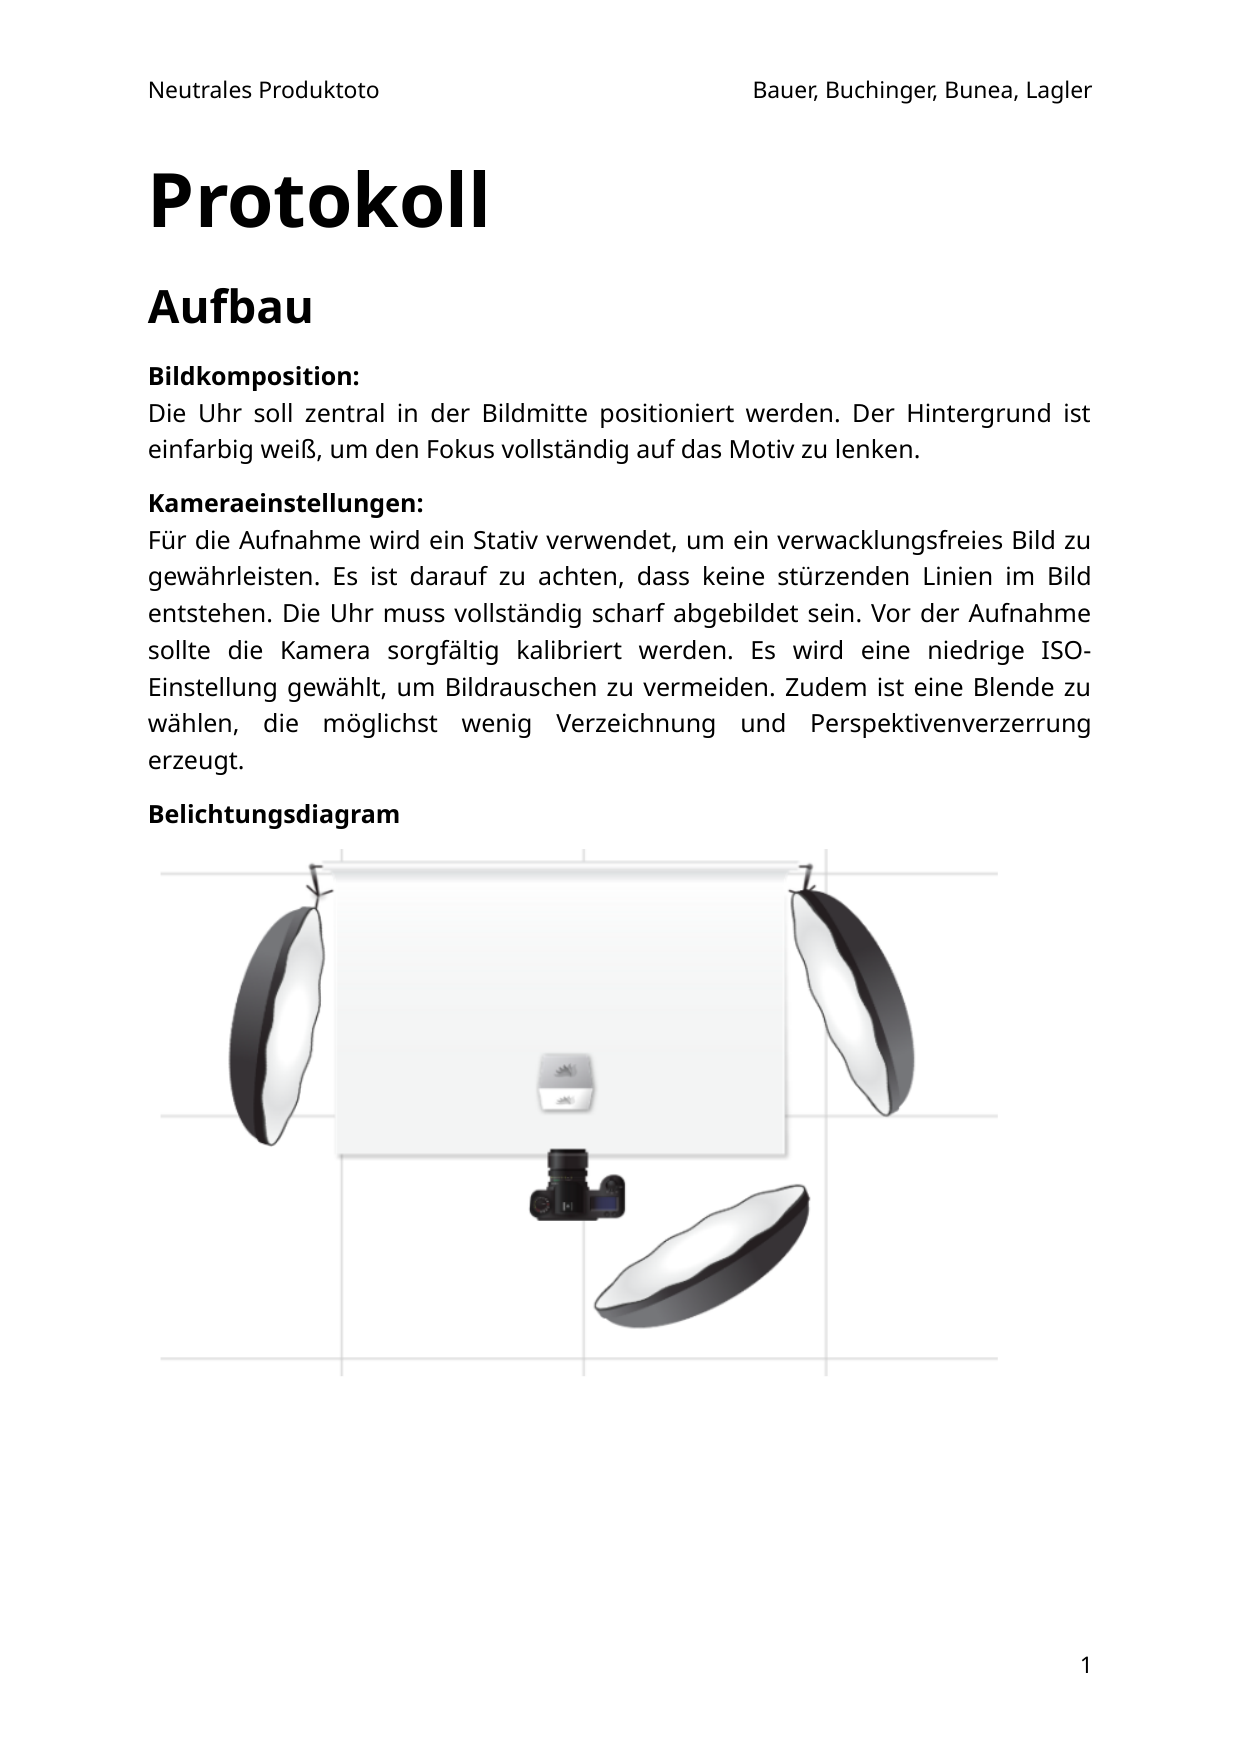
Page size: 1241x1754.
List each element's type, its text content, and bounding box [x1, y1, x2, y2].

text Bildkomposition: Die Uhr soll zentral in der Bildmitte positioniert werden. Der Hintergrund ist einfarbig weiß, um den Fokus vollständig auf das Motiv zu lenken. [148, 358, 1093, 466]
text Belichtungsdiagram [148, 796, 1093, 830]
text Kameraeinstellungen: Für die Aufnahme wird ein Stativ verwendet, um ein verwacklungsfreies Bild zu gewährleisten. Es ist darauf zu achten, dass keine stürzenden Linien im Bild entstehen. Die Uhr muss vollständig scharf abgebildet sein. Vor der Aufnahme sollte die Kamera sorgfältig kalibriert werden. Es wird eine niedrige ISO-Einstellung gewählt, um Bildrauschen zu vermeiden. Zudem ist eine Blende zu wählen, die möglichst wenig Verzeichnung und Perspektivenverzerrung erzeugt. [148, 486, 1093, 777]
text Aufbau [148, 274, 1093, 337]
text Protokoll [148, 148, 1093, 250]
picture [147, 849, 1013, 1385]
